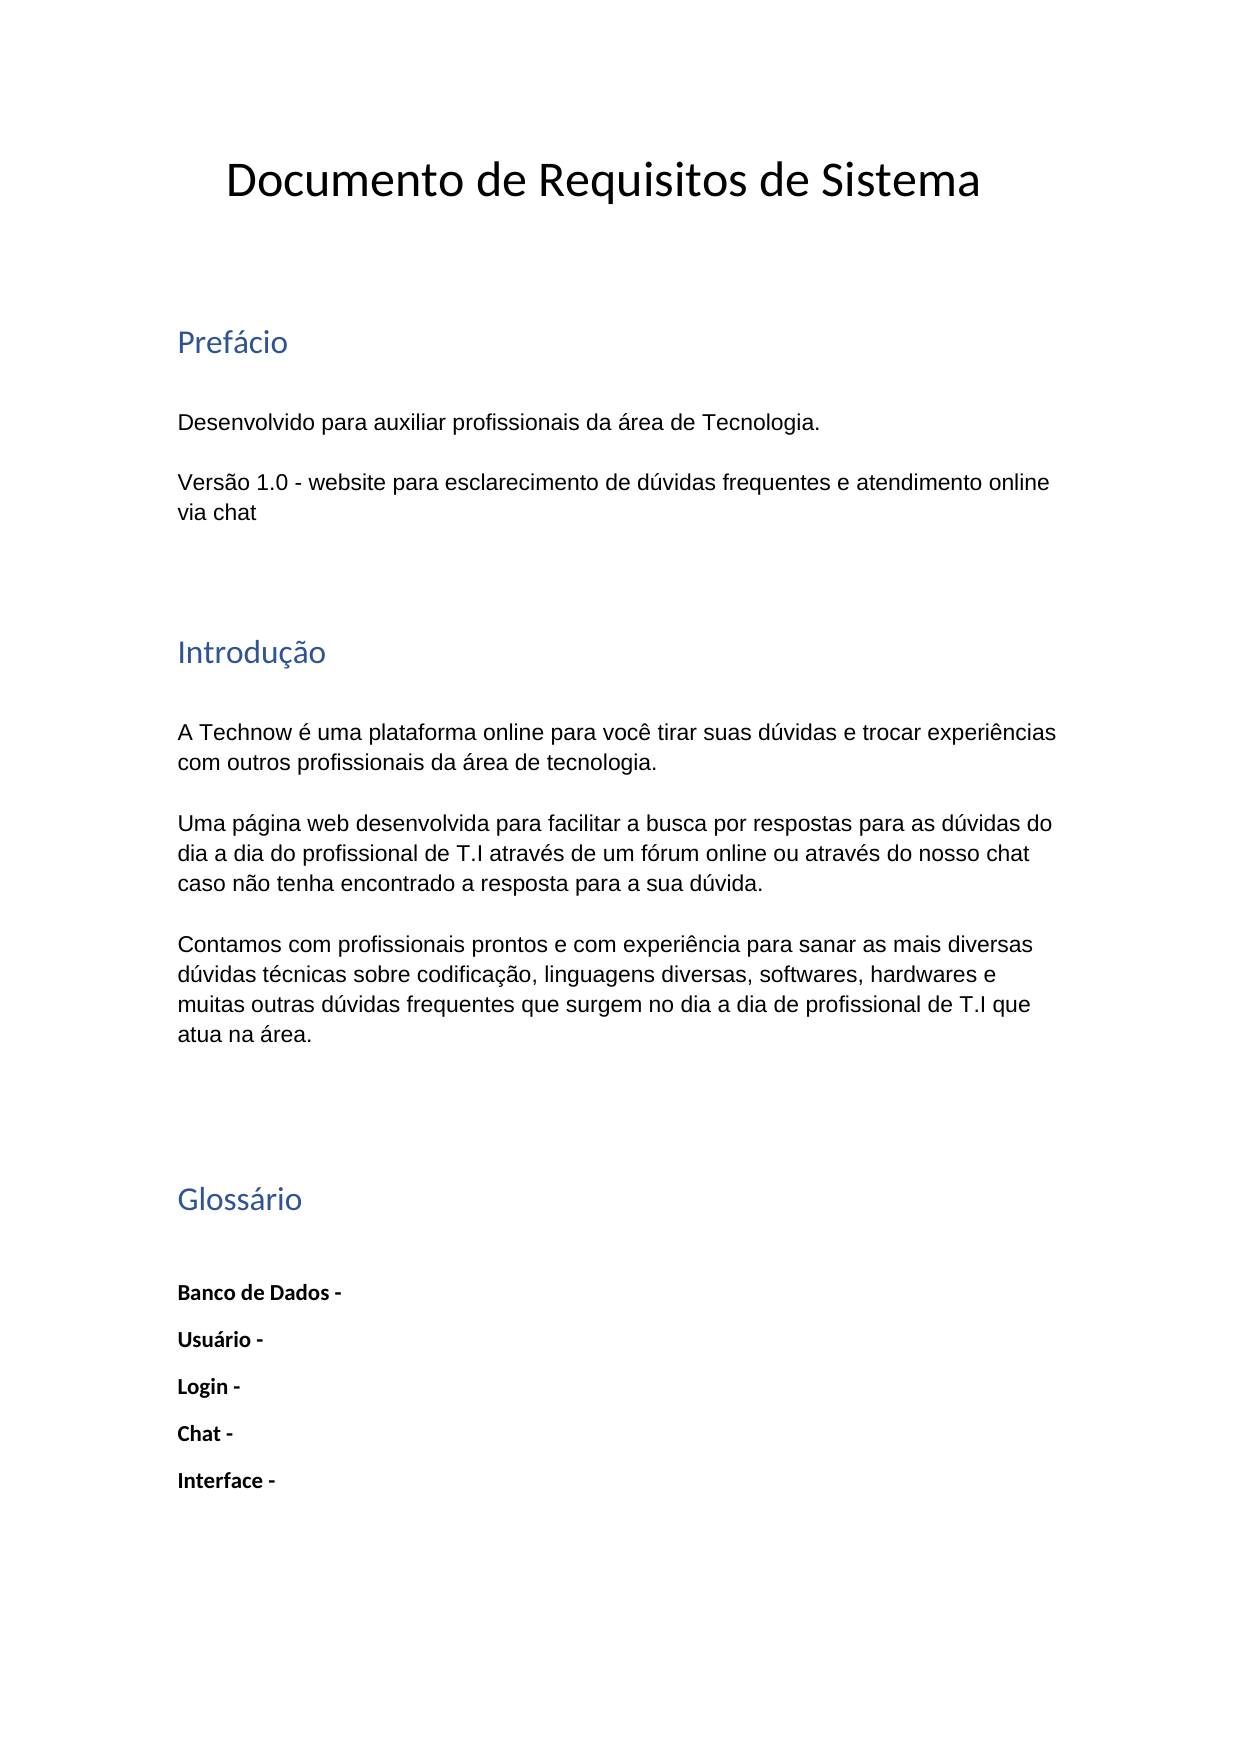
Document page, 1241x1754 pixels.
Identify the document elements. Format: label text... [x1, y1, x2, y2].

text Versão 1.0 - website para esclarecimento de dúvidas frequentes e atendimento online via chat [177, 469, 1063, 526]
text Chat - [177, 1419, 1063, 1447]
text A Technow é uma plataforma online para você tirar suas dúvidas e trocar experiências com outros profissionais da área de tecnologia. [177, 719, 1063, 776]
text Desenvolvido para auxiliar profissionais da área de Tecnologia. [177, 408, 1063, 435]
text Banco de Dados - [177, 1278, 1063, 1307]
text Usuário - [177, 1325, 1063, 1353]
text Contamos com profissionais prontos e com experiência para sanar as mais diversas dúvidas técnicas sobre codificação, linguagens diversas, softwares, hardwares e muitas outras dúvidas frequentes que surgem no dia a dia de profissional de T.I que atua na área. [177, 931, 1063, 1047]
text Uma página web desenvolvida para facilitar a busca por respostas para as dúvidas do dia a dia do profissional de T.I através de um fórum online ou através do nosso chat caso não tenha encontrado a resposta para a sua dúvida. [177, 779, 1063, 896]
subtitle Introdução [177, 631, 1063, 672]
text Documento de Requisitos de Sistema [215, 148, 1063, 209]
text Login - [177, 1372, 1063, 1400]
text Interface - [177, 1466, 1063, 1494]
subtitle Prefácio [177, 321, 1063, 362]
subtitle Glossário [177, 1178, 1063, 1219]
